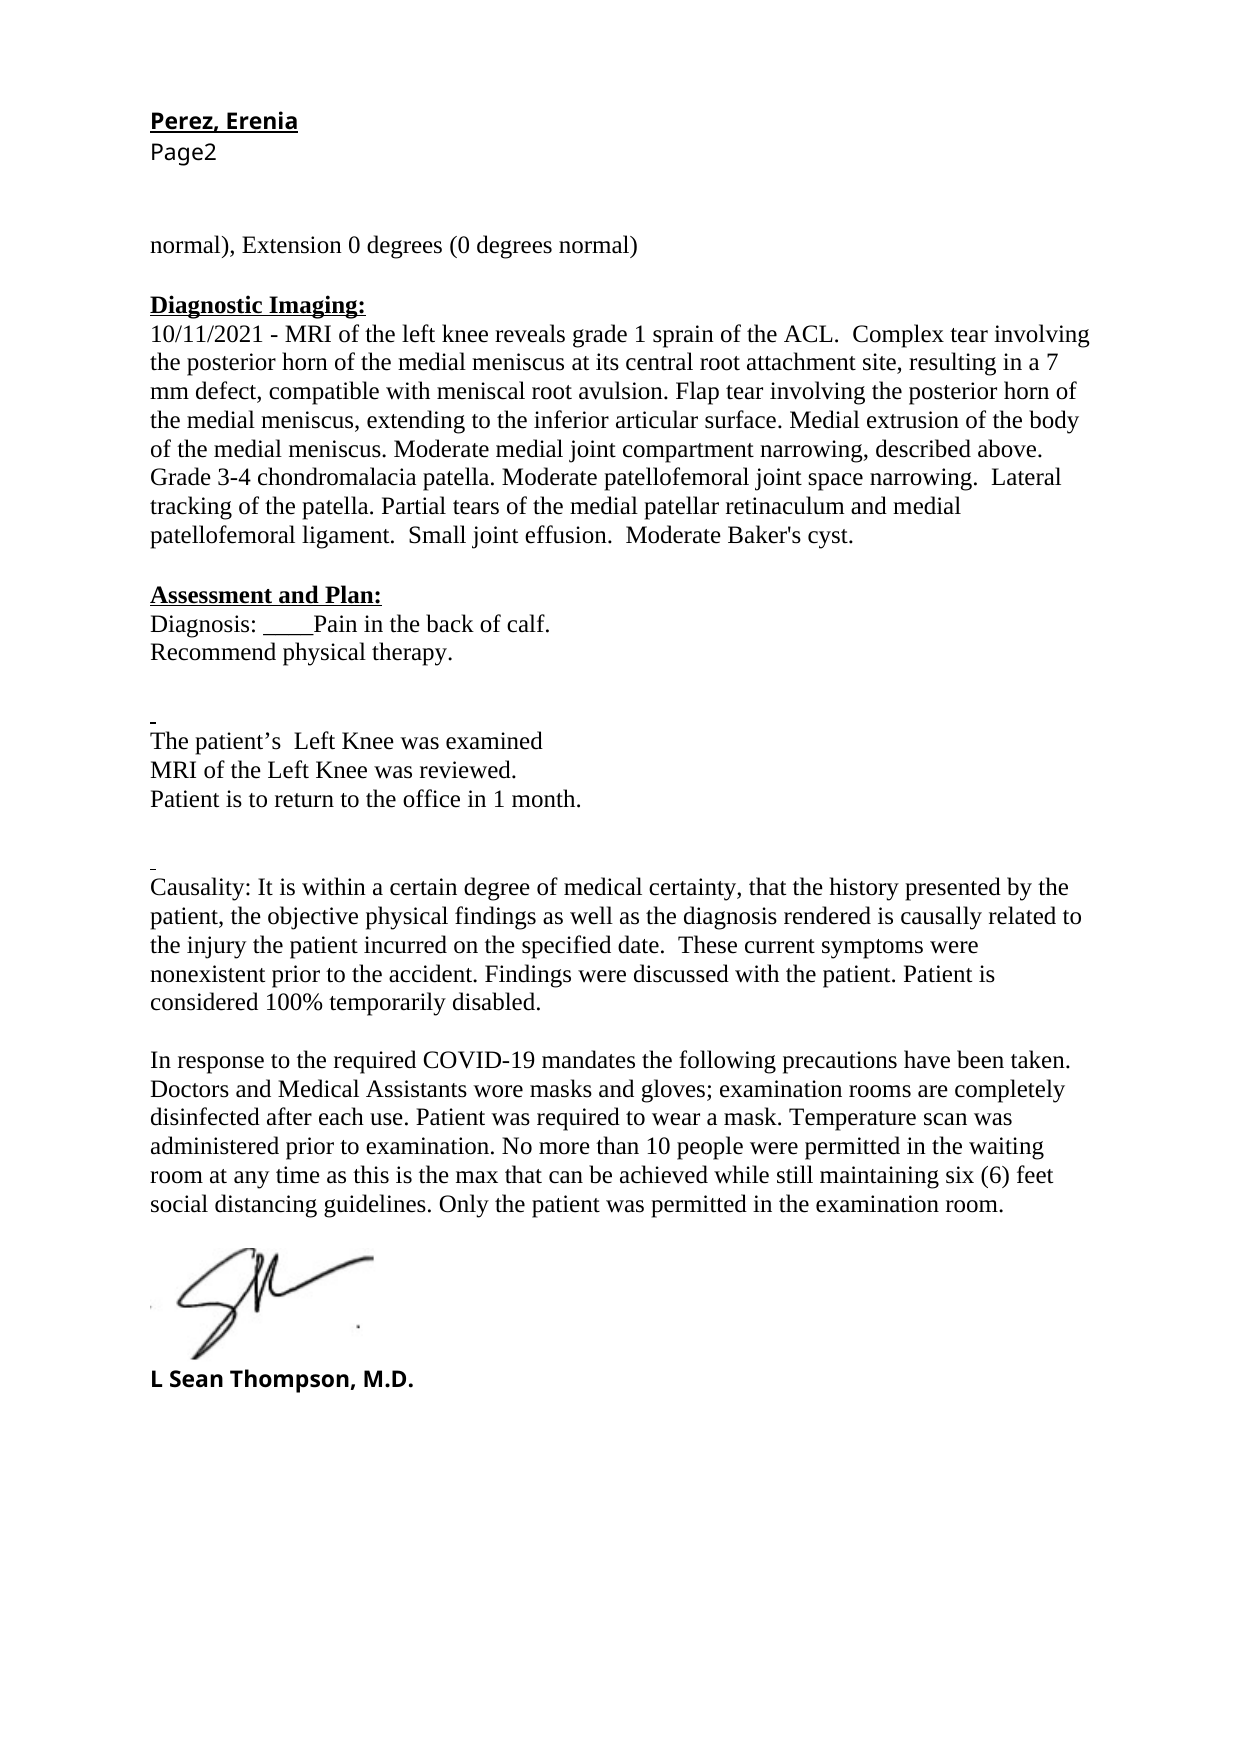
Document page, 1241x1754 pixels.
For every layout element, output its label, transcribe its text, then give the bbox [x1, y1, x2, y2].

text Diagnostic Imaging: 10/11/2021 - MRI of the left knee reveals grade 1 sprain of the ACL. Complex tear involving the posterior horn of the medial meniscus at its central root attachment site, resulting in a 7 mm defect, compatible with meniscal root avulsion. Flap tear involving the posterior horn of the medial meniscus, extending to the inferior articular surface. Medial extrusion of the body of the medial meniscus. Moderate medial joint compartment narrowing, described above. Grade 3-4 chondromalacia patella. Moderate patellofemoral joint space narrowing. Lateral tracking of the patella. Partial tears of the medial patellar retinaculum and medial patellofemoral ligament. Small joint effusion. Moderate Baker's cyst. [150, 290, 1090, 580]
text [150, 230, 1090, 290]
text Assessment and Plan: Diagnosis: ____Pain in the back of calf. Recommend physical therapy. [150, 580, 1090, 697]
text Causality: It is within a certain degree of medical certainty, that the history presented by the patient, the objective physical findings as well as the diagnosis rendered is causally related to the injury the patient incurred on the specified date. These current symptoms were nonexistent prior to the accident. Findings were discussed with the patient. Patient is considered 100% temporarily disabled. In response to the required COVID-19 mandates the following precautions have been taken. Doctors and Medical Assistants wore masks and gloves; examination rooms are completely disinfected after each use. Patient was required to wear a mask. Temperature scan was administered prior to examination. No more than 10 people were permitted in the waiting room at any time as this is the max that can be achieved while still maintaining six (6) feet social distancing guidelines. Only the patient was permitted in the examination room. [150, 844, 1090, 1249]
picture [150, 1248, 399, 1363]
text The patient’s Left Knee was examined MRI of the Left Knee was reviewed. Patient is to return to the office in 1 month. [150, 697, 1090, 844]
text L Sean Thompson, M.D. [150, 1363, 1090, 1394]
